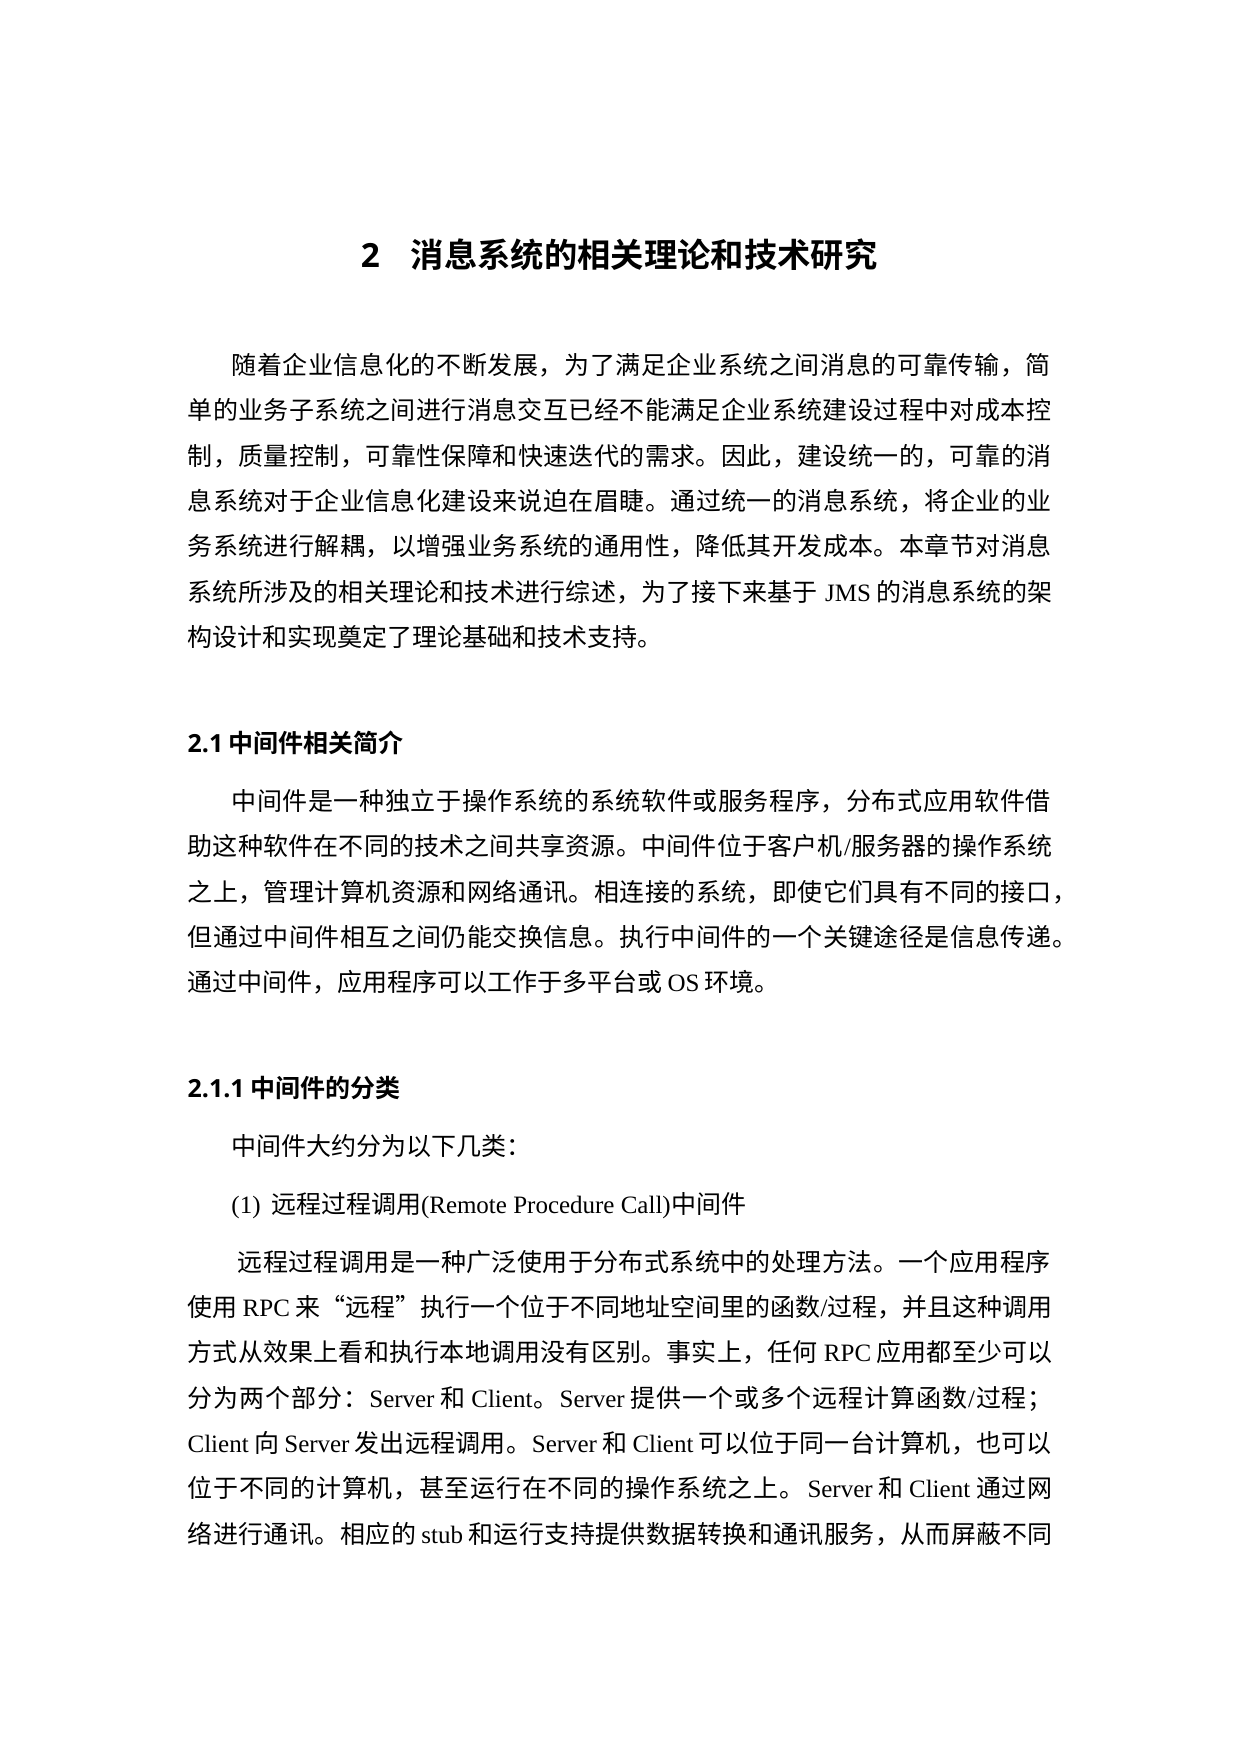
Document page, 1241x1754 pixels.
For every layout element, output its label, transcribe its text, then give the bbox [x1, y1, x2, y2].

text 2.1中间件相关简介 [187, 723, 1050, 760]
text 中间件是一种独立于操作系统的系统软件或服务程序，分布式应用软件借助这种软件在不同的技术之间共享资源。中间件位于客户机/服务器的操作系统之上，管理计算机资源和网络通讯。相连接的系统，即使它们具有不同的接口，但通过中间件相互之间仍能交换信息。执行中间件的一个关键途径是信息传递。通过中间件，应用程序可以工作于多平台或OS环境。 [187, 781, 1053, 999]
text 中间件大约分为以下几类： [187, 1127, 1053, 1163]
text 随着企业信息化的不断发展，为了满足企业系统之间消息的可靠传输，简单的业务子系统之间进行消息交互已经不能满足企业系统建设过程中对成本控制，质量控制，可靠性保障和快速迭代的需求。因此，建设统一的，可靠的消息系统对于企业信息化建设来说迫在眉睫。通过统一的消息系统，将企业的业务系统进行解耦，以增强业务系统的通用性，降低其开发成本。本章节对消息系统所涉及的相关理论和技术进行综述，为了接下来基于JMS的消息系统的架构设计和实现奠定了理论基础和技术支持。 [187, 345, 1053, 653]
list 远程过程调用(Remote Procedure Call)中间件 [231, 1184, 1053, 1221]
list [187, 1242, 1053, 1550]
text 2.1.1中间件的分类 [187, 1069, 1050, 1105]
list 消息系统的相关理论和技术研究 [187, 228, 1050, 277]
